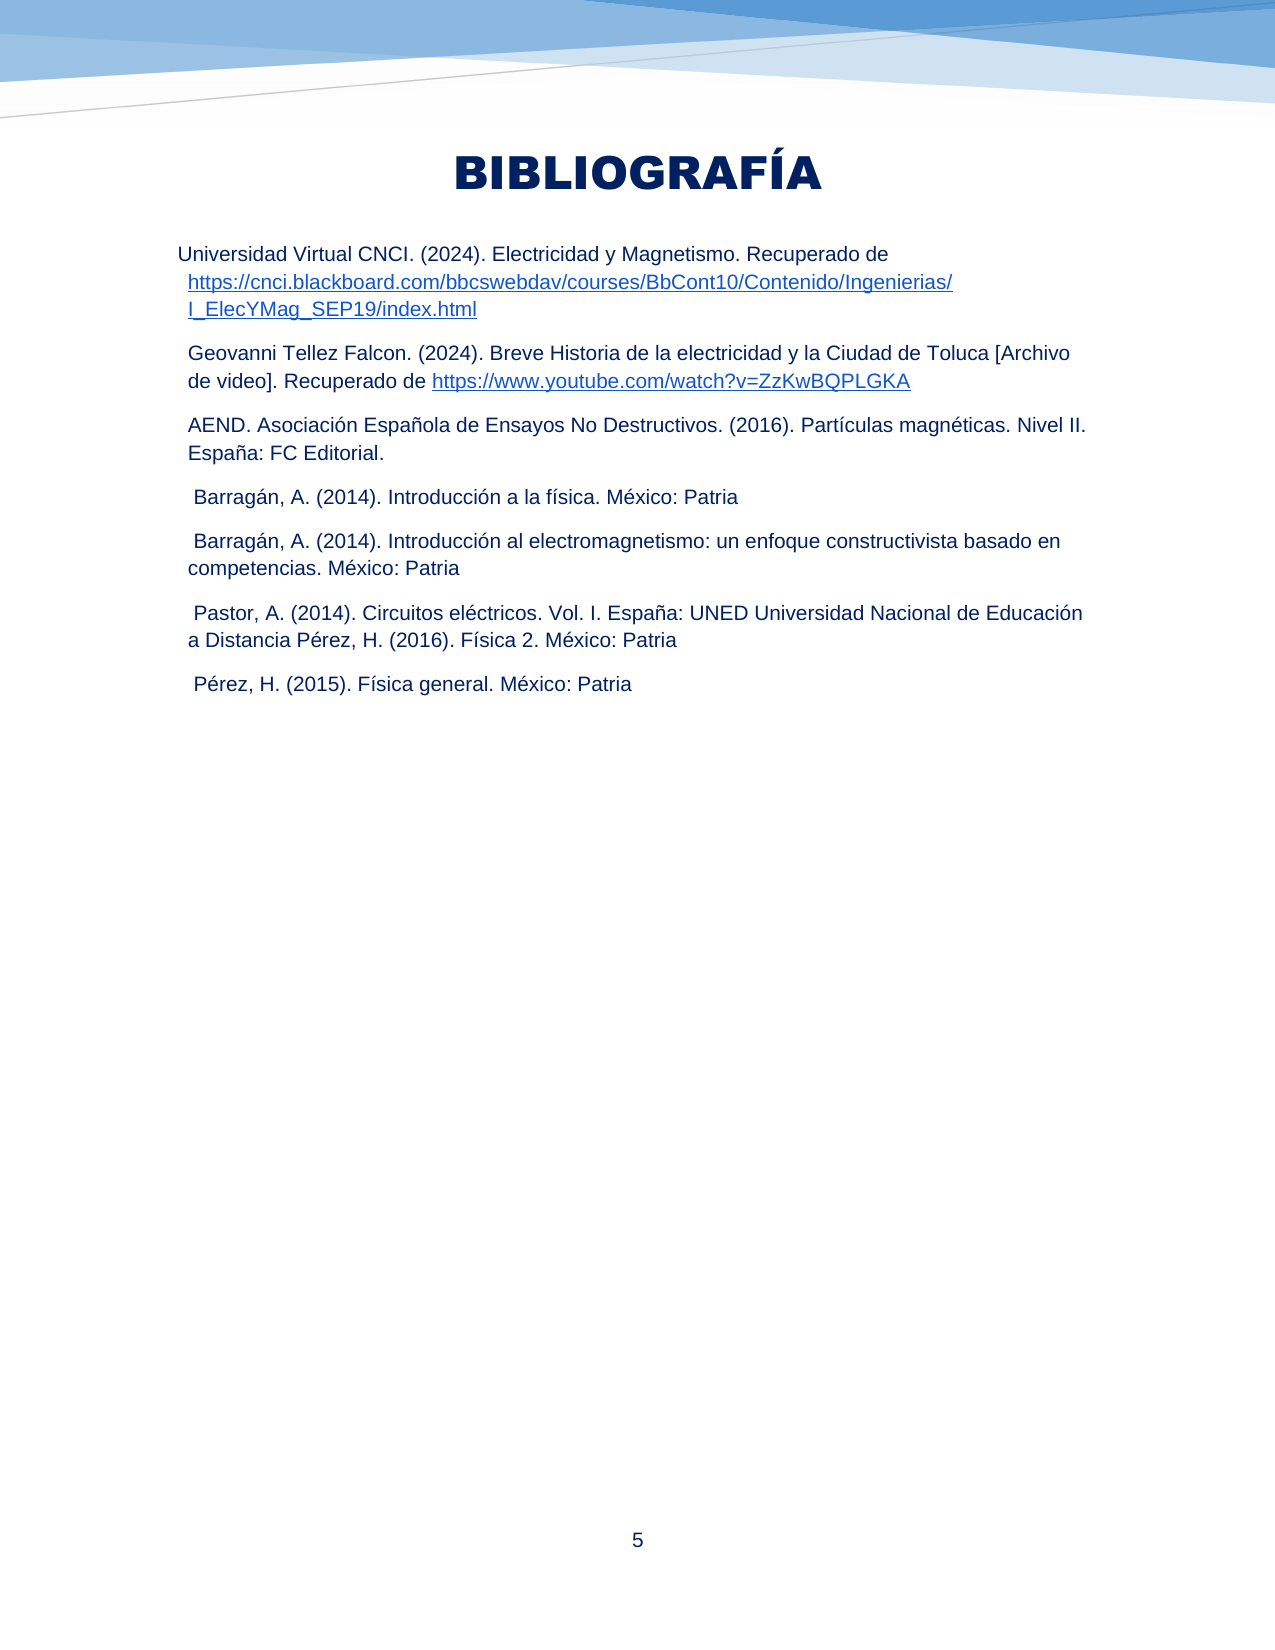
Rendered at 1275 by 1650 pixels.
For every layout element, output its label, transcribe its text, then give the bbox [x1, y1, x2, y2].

text Pastor, A. (2014). Circuitos eléctricos. Vol. I. España: UNED Universidad Nacional de Educación a Distancia Pérez, H. (2016). Física 2. México: Patria [188, 600, 1098, 652]
text Universidad Virtual CNCI. (2024). Electricidad y Magnetismo. Recuperado de https://cnci.blackboard.com/bbcswebdav/courses/BbCont10/Contenido/Ingenierias/I_ElecYMag_SEP19/index.html [177, 242, 1098, 321]
text Geovanni Tellez Falcon. (2024). Breve Historia de la electricidad y la Ciudad de Toluca [Archivo de video]. Recuperado de https://www.youtube.com/watch?v=ZzKwBQPLGKA [188, 341, 1098, 393]
text Barragán, A. (2014). Introducción al electromagnetismo: un enfoque constructivista basado en competencias. México: Patria [188, 529, 1098, 580]
text Barragán, A. (2014). Introducción a la física. México: Patria [188, 484, 1098, 508]
text Pérez, H. (2015). Física general. México: Patria [188, 672, 1098, 696]
picture [0, 0, 1275, 129]
text BIBLIOGRAFÍA [177, 148, 1098, 199]
text AEND. Asociación Española de Ensayos No Destructivos. (2016). Partículas magnéticas. Nivel II. España: FC Editorial. [188, 413, 1098, 464]
